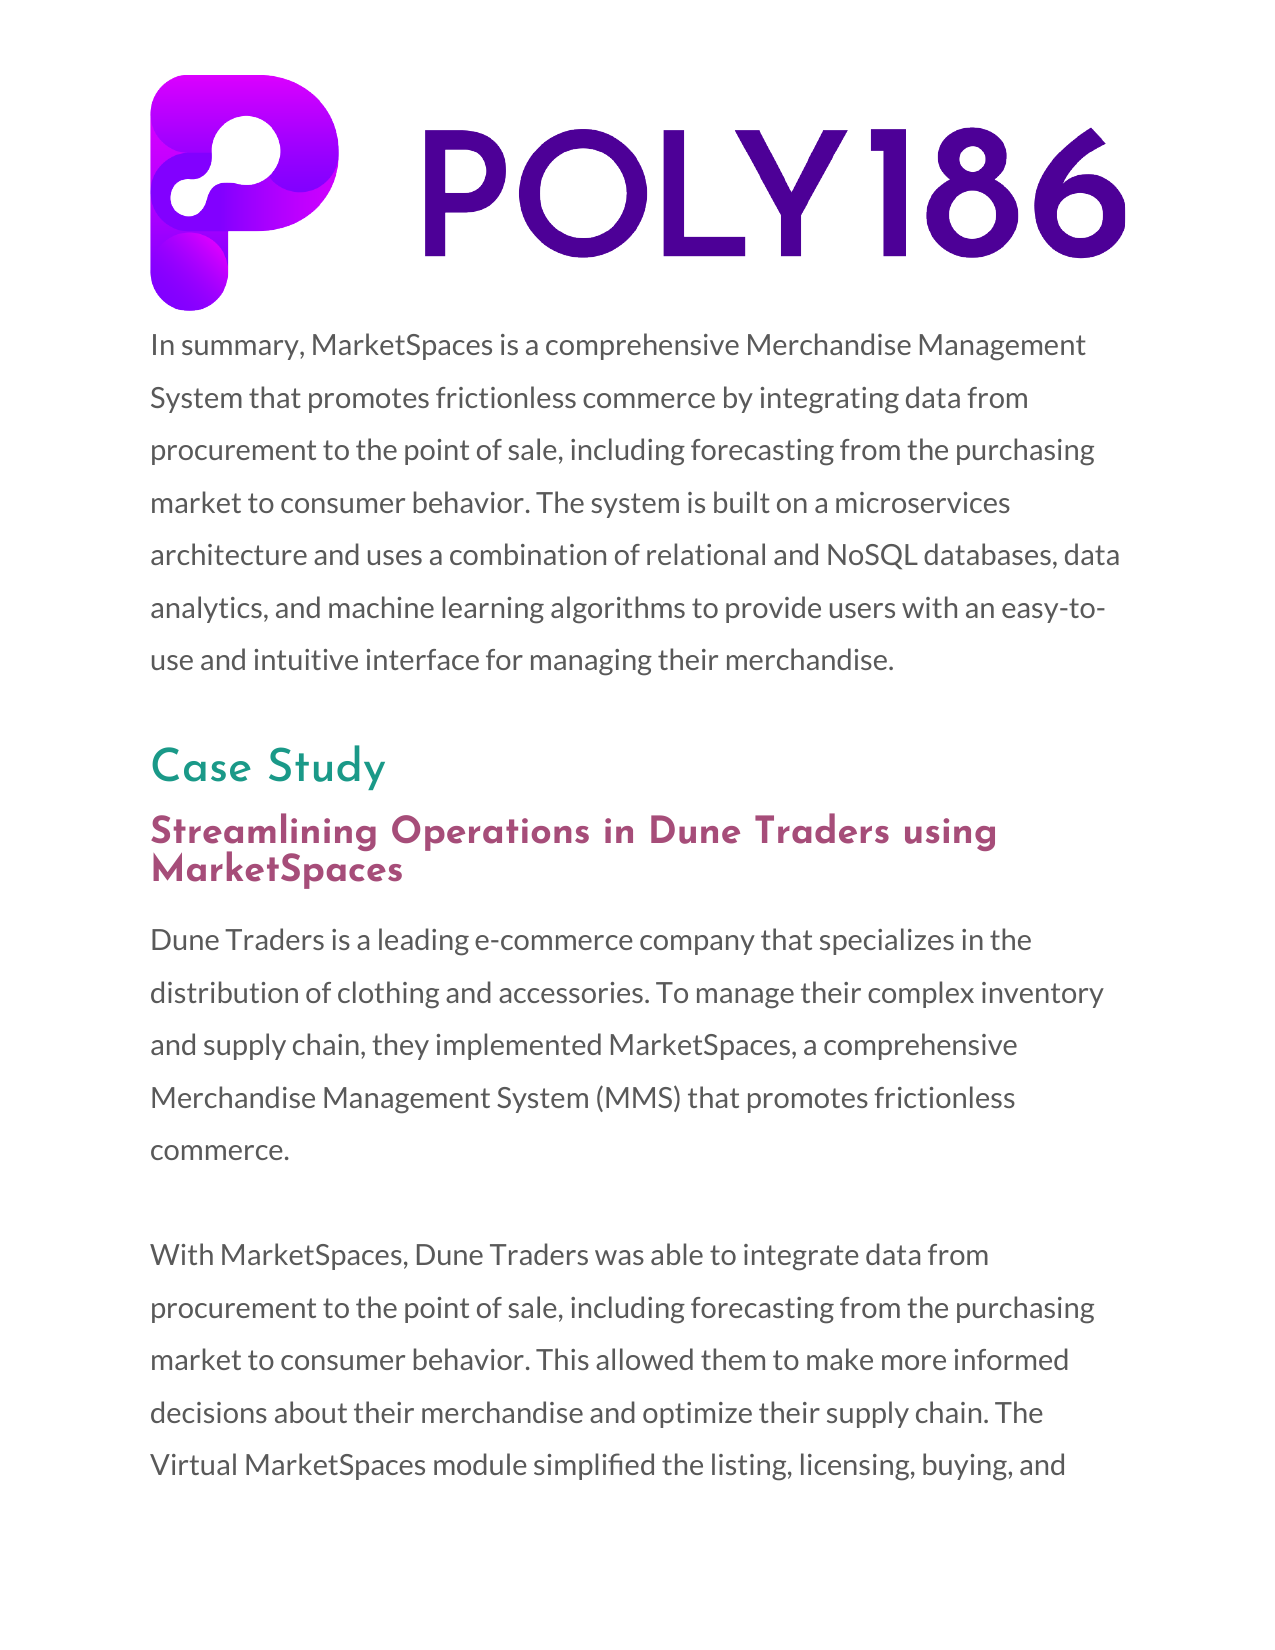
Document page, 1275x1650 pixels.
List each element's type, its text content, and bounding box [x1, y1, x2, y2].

picture [150, 75, 1125, 311]
subtitle Streamlining Operations in Dune Traders using MarketSpaces [150, 816, 1125, 891]
text In summary, MarketSpaces is a comprehensive Merchandise Management System that promotes frictionless commerce by integrating data from procurement to the point of sale, including forecasting from the purchasing market to consumer behavior. The system is built on a microservices architecture and uses a combination of relational and NoSQL databases, data analytics, and machine learning algorithms to provide users with an easy-to-use and intuitive interface for managing their merchandise. [150, 327, 1125, 677]
subtitle Case Study [150, 747, 1125, 793]
text Dune Traders is a leading e-commerce company that specializes in the distribution of clothing and accessories. To manage their complex inventory and supply chain, they implemented MarketSpaces, a comprehensive Merchandise Management System (MMS) that promotes frictionless commerce. [150, 922, 1125, 1167]
